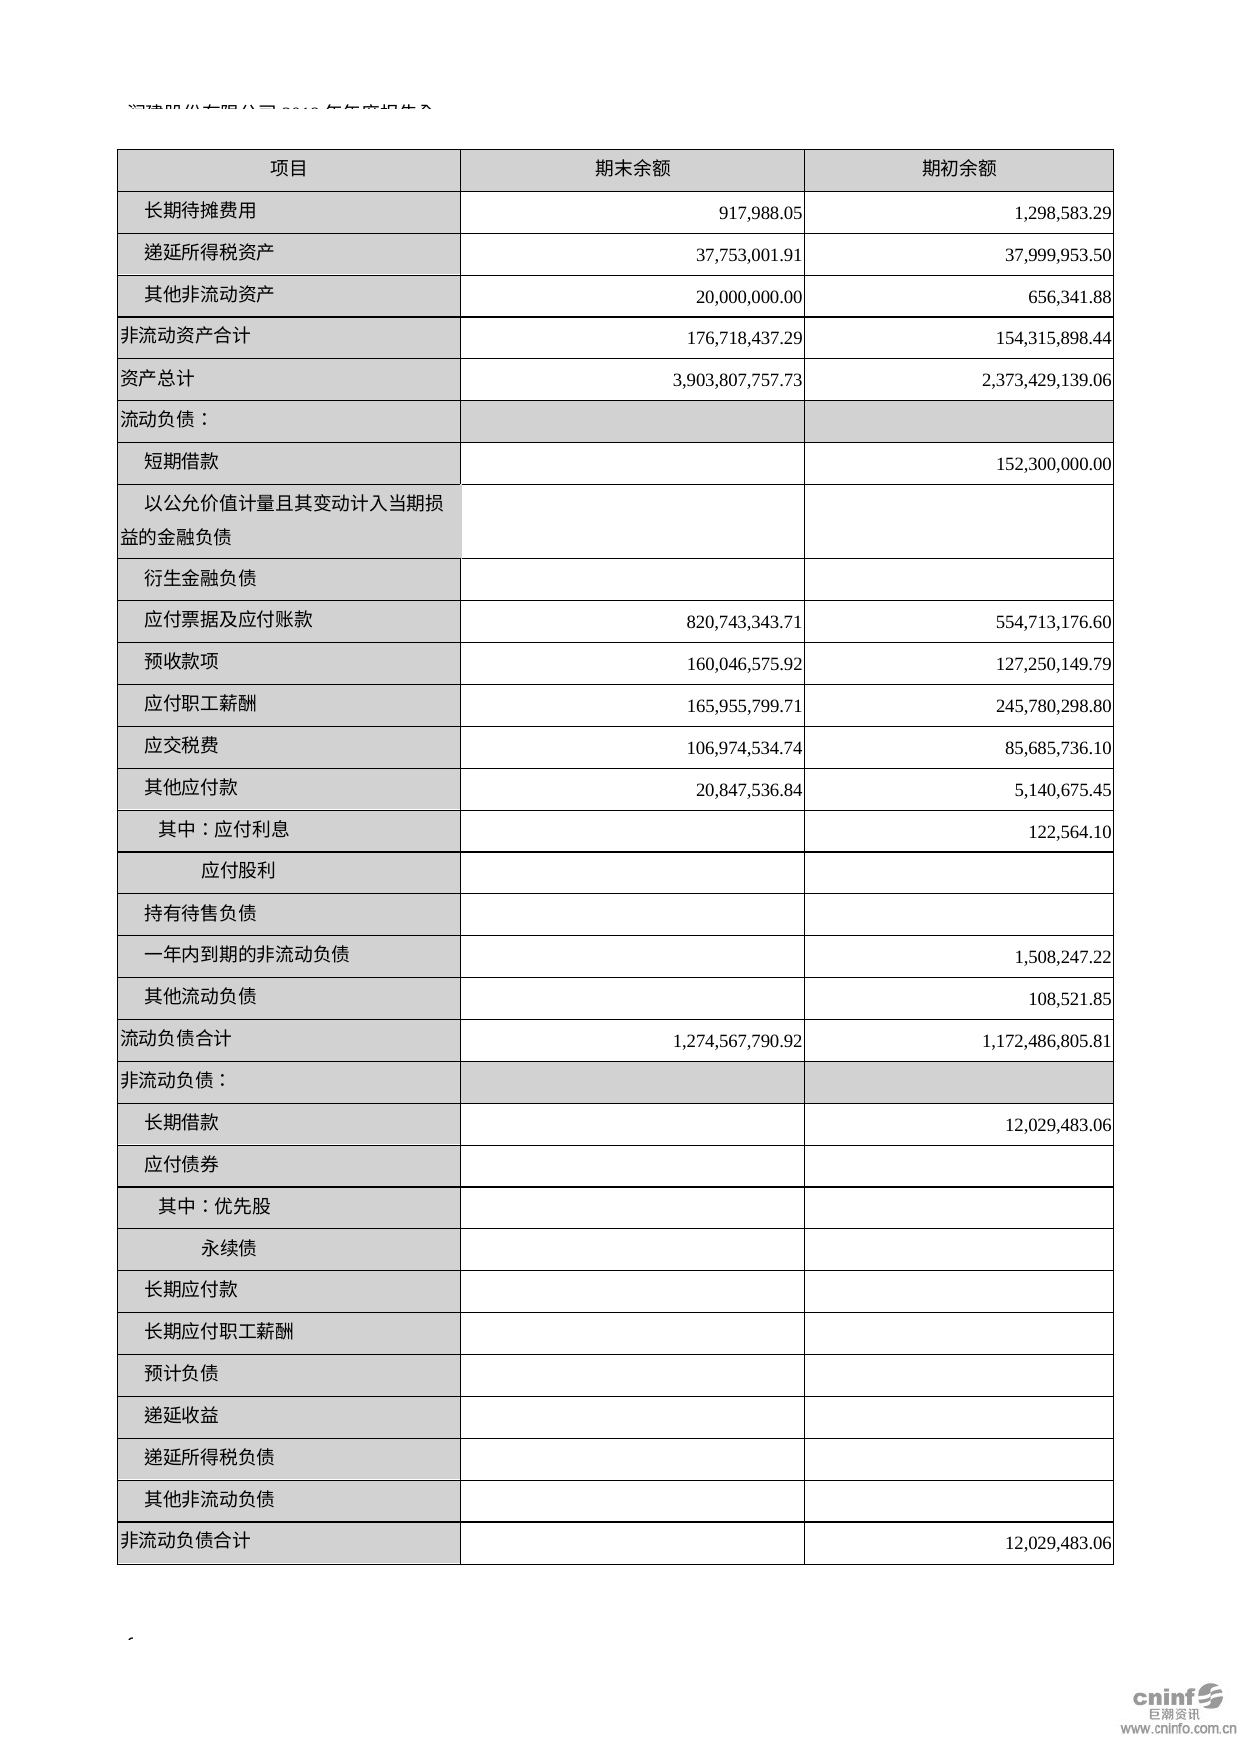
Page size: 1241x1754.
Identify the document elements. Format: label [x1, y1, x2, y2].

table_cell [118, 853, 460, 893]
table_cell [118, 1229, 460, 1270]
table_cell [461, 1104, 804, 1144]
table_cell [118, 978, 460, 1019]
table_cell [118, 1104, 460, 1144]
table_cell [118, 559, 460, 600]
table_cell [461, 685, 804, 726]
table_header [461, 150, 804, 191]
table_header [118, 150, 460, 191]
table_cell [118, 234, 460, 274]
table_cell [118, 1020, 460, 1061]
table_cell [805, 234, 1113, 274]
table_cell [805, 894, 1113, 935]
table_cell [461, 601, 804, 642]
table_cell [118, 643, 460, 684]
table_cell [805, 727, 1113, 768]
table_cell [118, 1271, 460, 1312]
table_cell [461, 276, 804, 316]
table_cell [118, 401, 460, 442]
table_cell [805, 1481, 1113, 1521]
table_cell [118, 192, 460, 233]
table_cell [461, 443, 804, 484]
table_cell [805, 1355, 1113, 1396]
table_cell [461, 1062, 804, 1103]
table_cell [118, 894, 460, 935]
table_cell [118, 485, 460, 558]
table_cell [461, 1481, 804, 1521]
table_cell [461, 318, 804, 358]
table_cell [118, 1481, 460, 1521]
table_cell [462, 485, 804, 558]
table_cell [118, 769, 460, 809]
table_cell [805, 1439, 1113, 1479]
picture [1115, 1680, 1240, 1737]
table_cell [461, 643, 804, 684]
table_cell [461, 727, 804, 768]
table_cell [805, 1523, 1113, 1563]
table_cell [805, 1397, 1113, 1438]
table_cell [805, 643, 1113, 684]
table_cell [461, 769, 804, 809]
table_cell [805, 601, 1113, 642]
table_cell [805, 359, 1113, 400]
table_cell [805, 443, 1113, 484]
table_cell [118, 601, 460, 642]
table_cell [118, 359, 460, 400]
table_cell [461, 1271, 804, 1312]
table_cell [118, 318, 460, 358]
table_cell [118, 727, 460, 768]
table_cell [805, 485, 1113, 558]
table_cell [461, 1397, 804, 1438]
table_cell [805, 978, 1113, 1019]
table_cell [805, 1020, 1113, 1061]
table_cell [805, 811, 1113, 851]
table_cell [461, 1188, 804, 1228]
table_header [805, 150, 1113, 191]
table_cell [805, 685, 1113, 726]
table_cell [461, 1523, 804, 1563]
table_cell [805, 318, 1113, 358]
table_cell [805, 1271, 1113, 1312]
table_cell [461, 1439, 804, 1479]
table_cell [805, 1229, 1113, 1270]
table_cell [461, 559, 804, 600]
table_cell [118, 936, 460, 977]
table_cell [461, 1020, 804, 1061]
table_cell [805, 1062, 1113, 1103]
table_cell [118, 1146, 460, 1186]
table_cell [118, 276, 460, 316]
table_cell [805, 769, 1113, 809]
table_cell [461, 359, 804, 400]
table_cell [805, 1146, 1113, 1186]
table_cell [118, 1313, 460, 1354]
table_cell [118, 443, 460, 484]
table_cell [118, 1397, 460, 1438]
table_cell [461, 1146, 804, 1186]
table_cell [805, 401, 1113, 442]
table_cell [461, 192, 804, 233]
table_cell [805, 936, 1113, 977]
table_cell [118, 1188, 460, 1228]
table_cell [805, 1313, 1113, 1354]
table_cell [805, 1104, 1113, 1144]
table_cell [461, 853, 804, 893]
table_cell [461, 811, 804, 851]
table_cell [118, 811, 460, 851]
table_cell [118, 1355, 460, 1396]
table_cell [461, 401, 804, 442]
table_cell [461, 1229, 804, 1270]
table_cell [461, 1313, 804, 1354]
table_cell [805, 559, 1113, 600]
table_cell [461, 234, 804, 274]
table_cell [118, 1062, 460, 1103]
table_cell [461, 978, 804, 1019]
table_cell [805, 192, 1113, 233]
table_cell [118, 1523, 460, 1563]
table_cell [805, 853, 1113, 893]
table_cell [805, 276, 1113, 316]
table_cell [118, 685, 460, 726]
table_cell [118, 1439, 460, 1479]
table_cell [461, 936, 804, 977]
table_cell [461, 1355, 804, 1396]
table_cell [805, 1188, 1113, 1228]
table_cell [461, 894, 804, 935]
